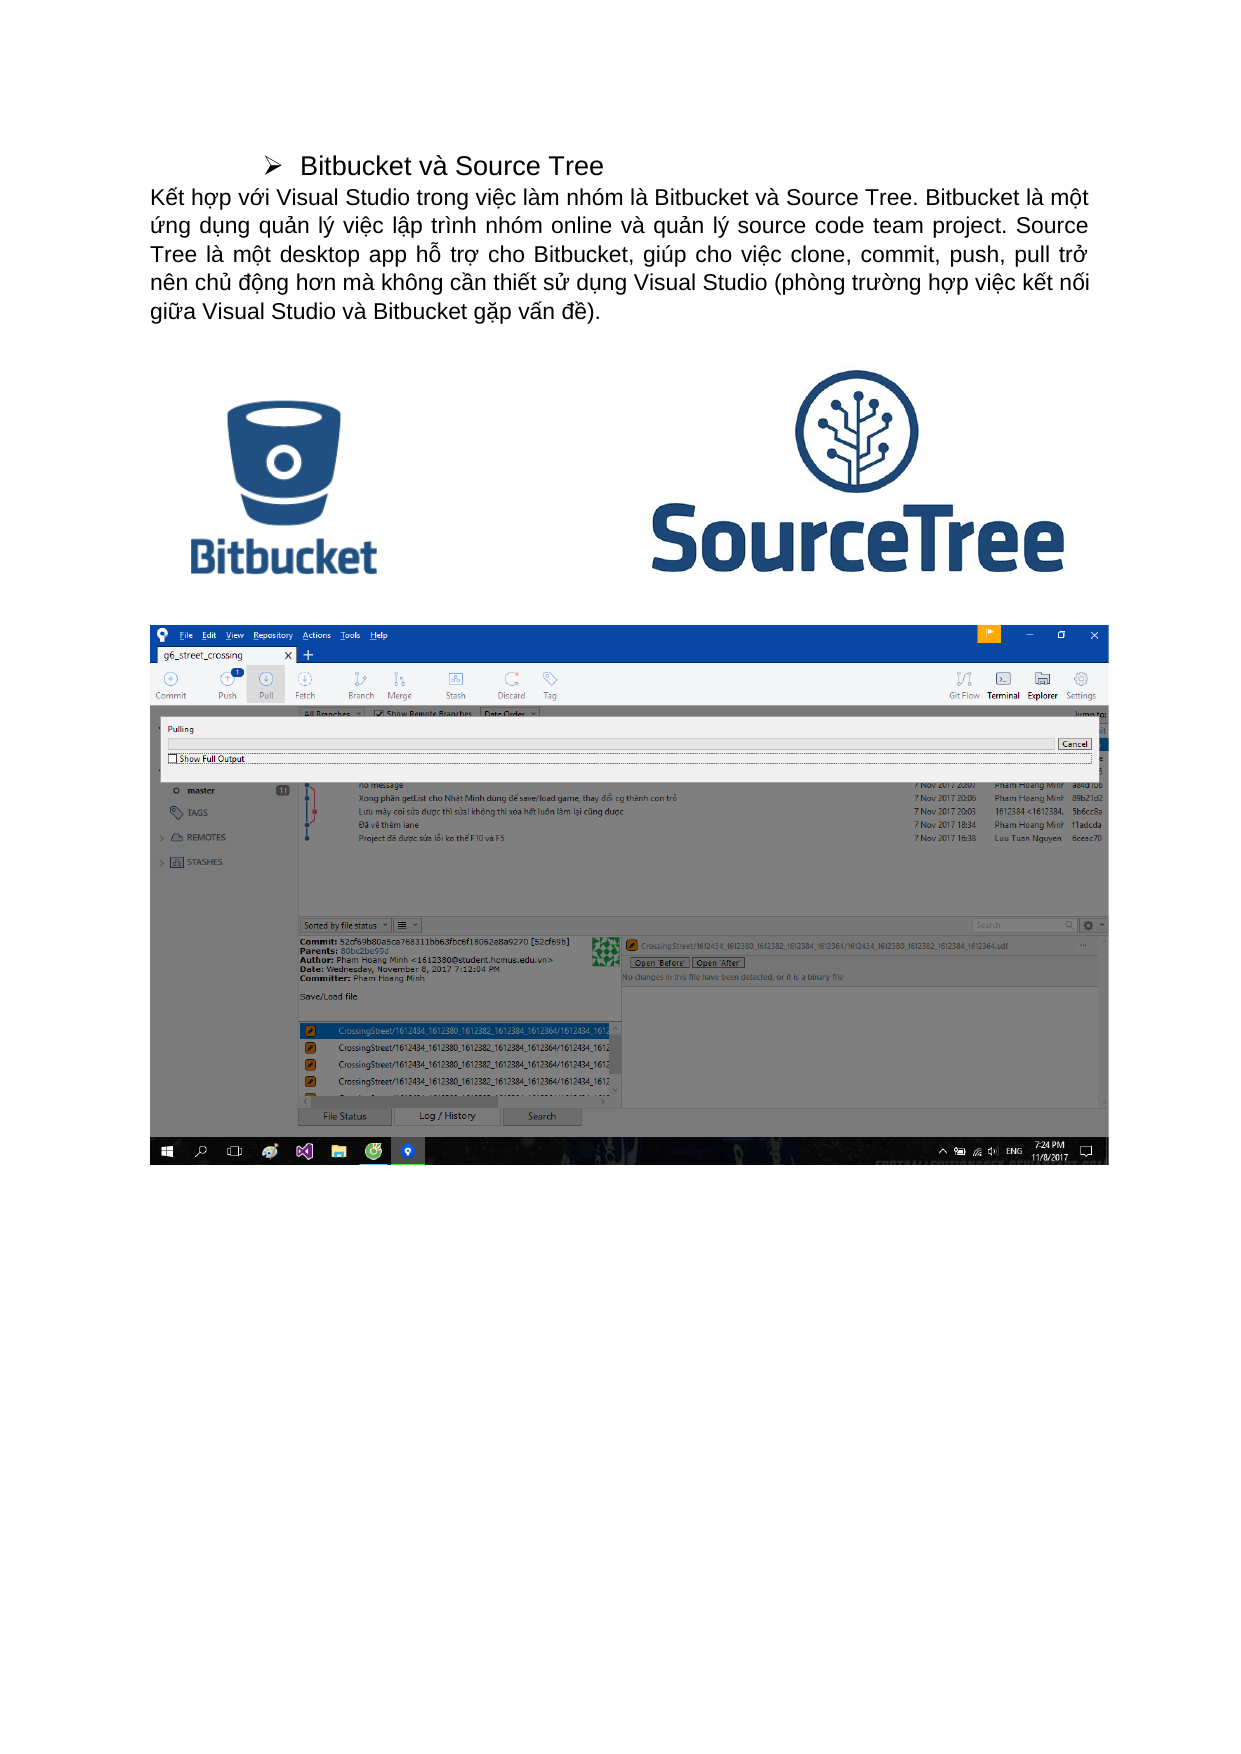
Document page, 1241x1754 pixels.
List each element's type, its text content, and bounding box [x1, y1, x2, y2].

picture [150, 625, 1109, 1165]
subtitle Bitbucket và Source Tree [262, 150, 1090, 181]
picture [623, 342, 1091, 623]
picture [150, 355, 418, 623]
text Kết hợp với Visual Studio trong việc làm nhóm là Bitbucket và Source Tree. Bitbucket là một ứng dụng quản lý việc lập trình nhóm online và quản lý source code team project. Source Tree là một desktop app hỗ trợ cho Bitbucket, giúp cho việc clone, commit, push, pull trở nên chủ động hơn mà không cần thiết sử dụng Visual Studio (phòng trường hợp việc kết nối giữa Visual Studio và Bitbucket gặp vấn đề). [150, 184, 1090, 324]
